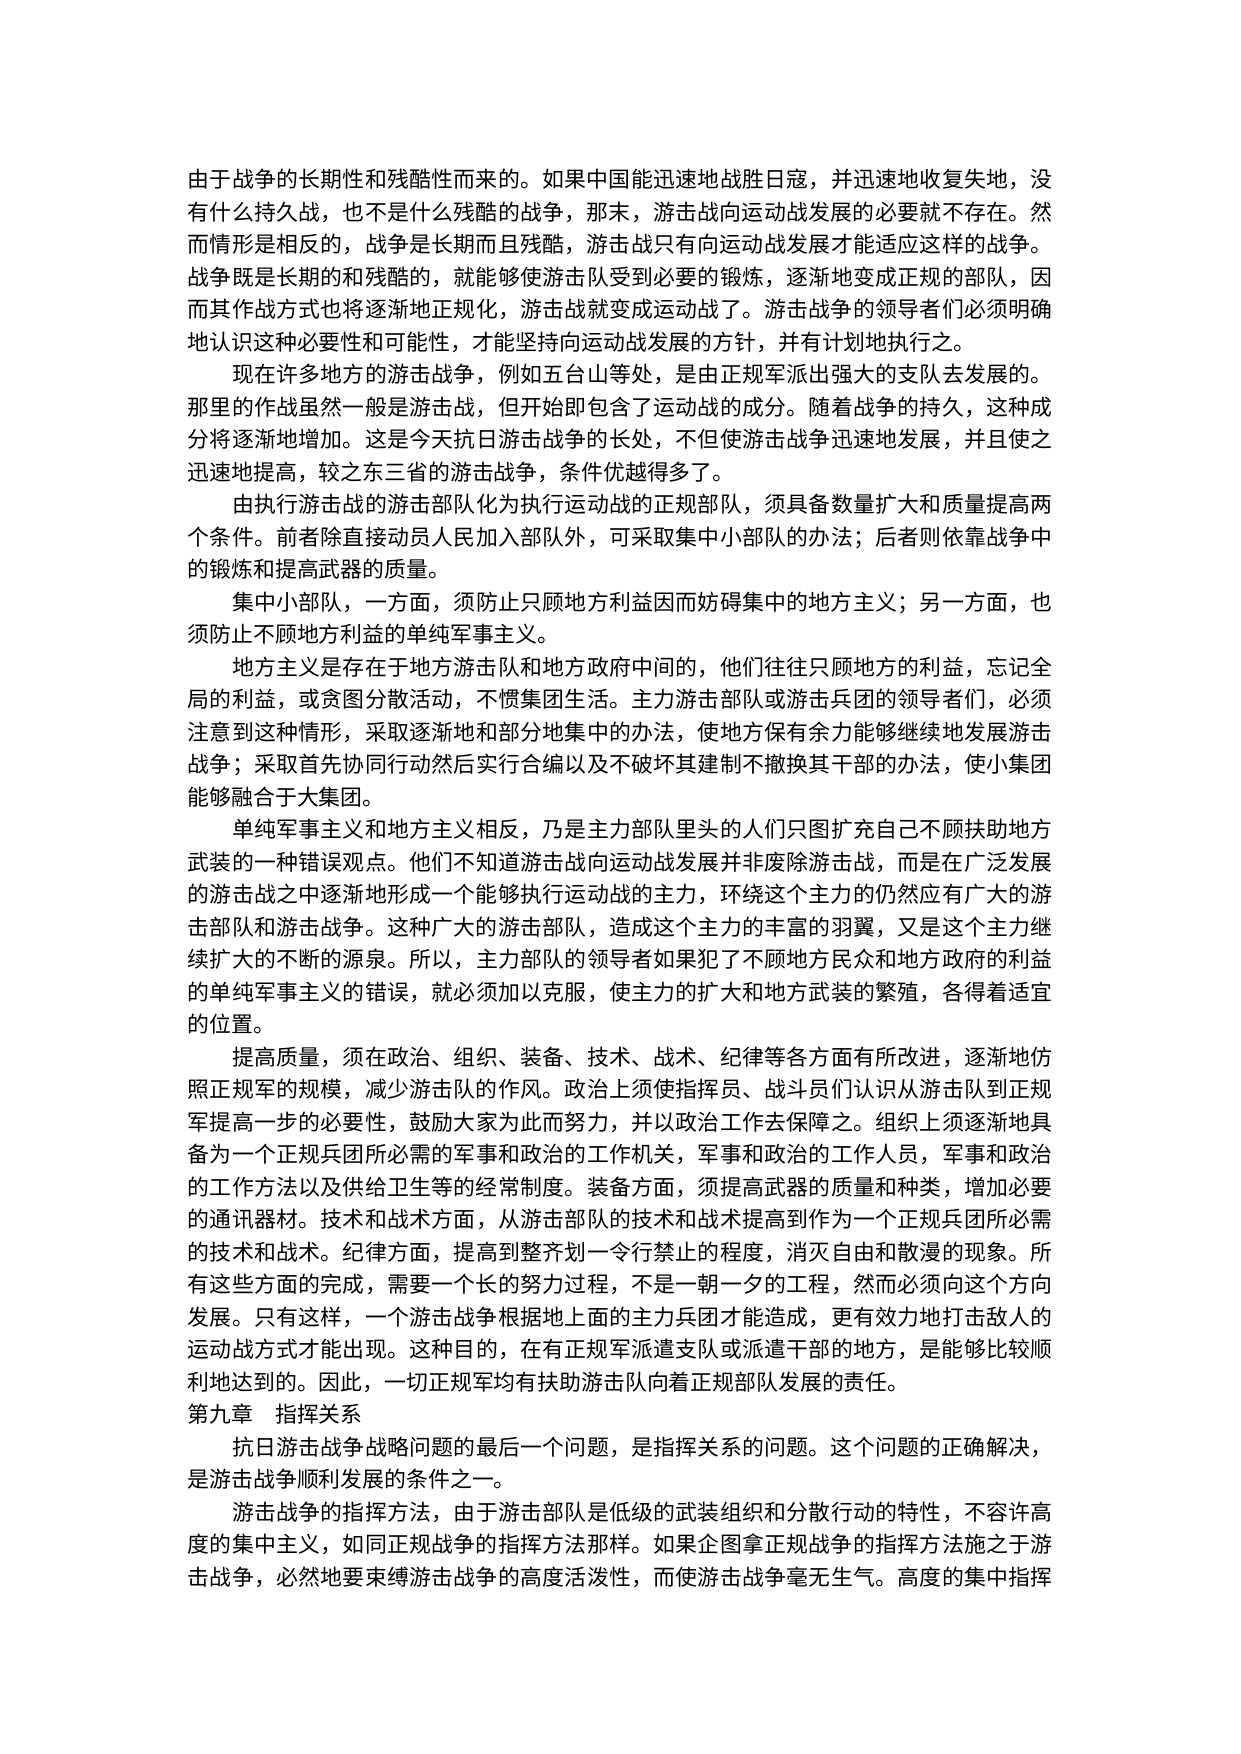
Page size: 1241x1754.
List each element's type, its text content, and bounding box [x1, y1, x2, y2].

text 集中小部队，一方面，须防止只顾地方利益因而妨碍集中的地方主义；另一方面，也须防止不顾地方利益的单纯军事主义。 [187, 584, 1053, 649]
text 第九章 指挥关系 [187, 1397, 1053, 1429]
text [187, 162, 1053, 357]
text 地方主义是存在于地方游击队和地方政府中间的，他们往往只顾地方的利益，忘记全局的利益，或贪图分散活动，不惯集团生活。主力游击部队或游击兵团的领导者们，必须注意到这种情形，采取逐渐地和部分地集中的办法，使地方保有余力能够继续地发展游击战争；采取首先协同行动然后实行合编以及不破坏其建制不撤换其干部的办法，使小集团能够融合于大集团。 [187, 649, 1053, 812]
text 由执行游击战的游击部队化为执行运动战的正规部队，须具备数量扩大和质量提高两个条件。前者除直接动员人民加入部队外，可采取集中小部队的办法；后者则依靠战争中的锻炼和提高武器的质量。 [187, 487, 1053, 584]
text 单纯军事主义和地方主义相反，乃是主力部队里头的人们只图扩充自己不顾扶助地方武装的一种错误观点。他们不知道游击战向运动战发展并非废除游击战，而是在广泛发展的游击战之中逐渐地形成一个能够执行运动战的主力，环绕这个主力的仍然应有广大的游击部队和游击战争。这种广大的游击部队，造成这个主力的丰富的羽翼，又是这个主力继续扩大的不断的源泉。所以，主力部队的领导者如果犯了不顾地方民众和地方政府的利益的单纯军事主义的错误，就必须加以克服，使主力的扩大和地方武装的繁殖，各得着适宜的位置。 [187, 812, 1053, 1039]
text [187, 1494, 1053, 1592]
text 提高质量，须在政治、组织、装备、技术、战术、纪律等各方面有所改进，逐渐地仿照正规军的规模，减少游击队的作风。政治上须使指挥员、战斗员们认识从游击队到正规军提高一步的必要性，鼓励大家为此而努力，并以政治工作去保障之。组织上须逐渐地具备为一个正规兵团所必需的军事和政治的工作机关，军事和政治的工作人员，军事和政治的工作方法以及供给卫生等的经常制度。装备方面，须提高武器的质量和种类，增加必要的通讯器材。技术和战术方面，从游击部队的技术和战术提高到作为一个正规兵团所必需的技术和战术。纪律方面，提高到整齐划一令行禁止的程度，消灭自由和散漫的现象。所有这些方面的完成，需要一个长的努力过程，不是一朝一夕的工程，然而必须向这个方向发展。只有这样，一个游击战争根据地上面的主力兵团才能造成，更有效力地打击敌人的运动战方式才能出现。这种目的，在有正规军派遣支队或派遣干部的地方，是能够比较顺利地达到的。因此，一切正规军均有扶助游击队向着正规部队发展的责任。 [187, 1039, 1053, 1397]
text 抗日游击战争战略问题的最后一个问题，是指挥关系的问题。这个问题的正确解决，是游击战争顺利发展的条件之一。 [187, 1429, 1053, 1494]
text 现在许多地方的游击战争，例如五台山等处，是由正规军派出强大的支队去发展的。那里的作战虽然一般是游击战，但开始即包含了运动战的成分。随着战争的持久，这种成分将逐渐地增加。这是今天抗日游击战争的长处，不但使游击战争迅速地发展，并且使之迅速地提高，较之东三省的游击战争，条件优越得多了。 [187, 357, 1053, 487]
